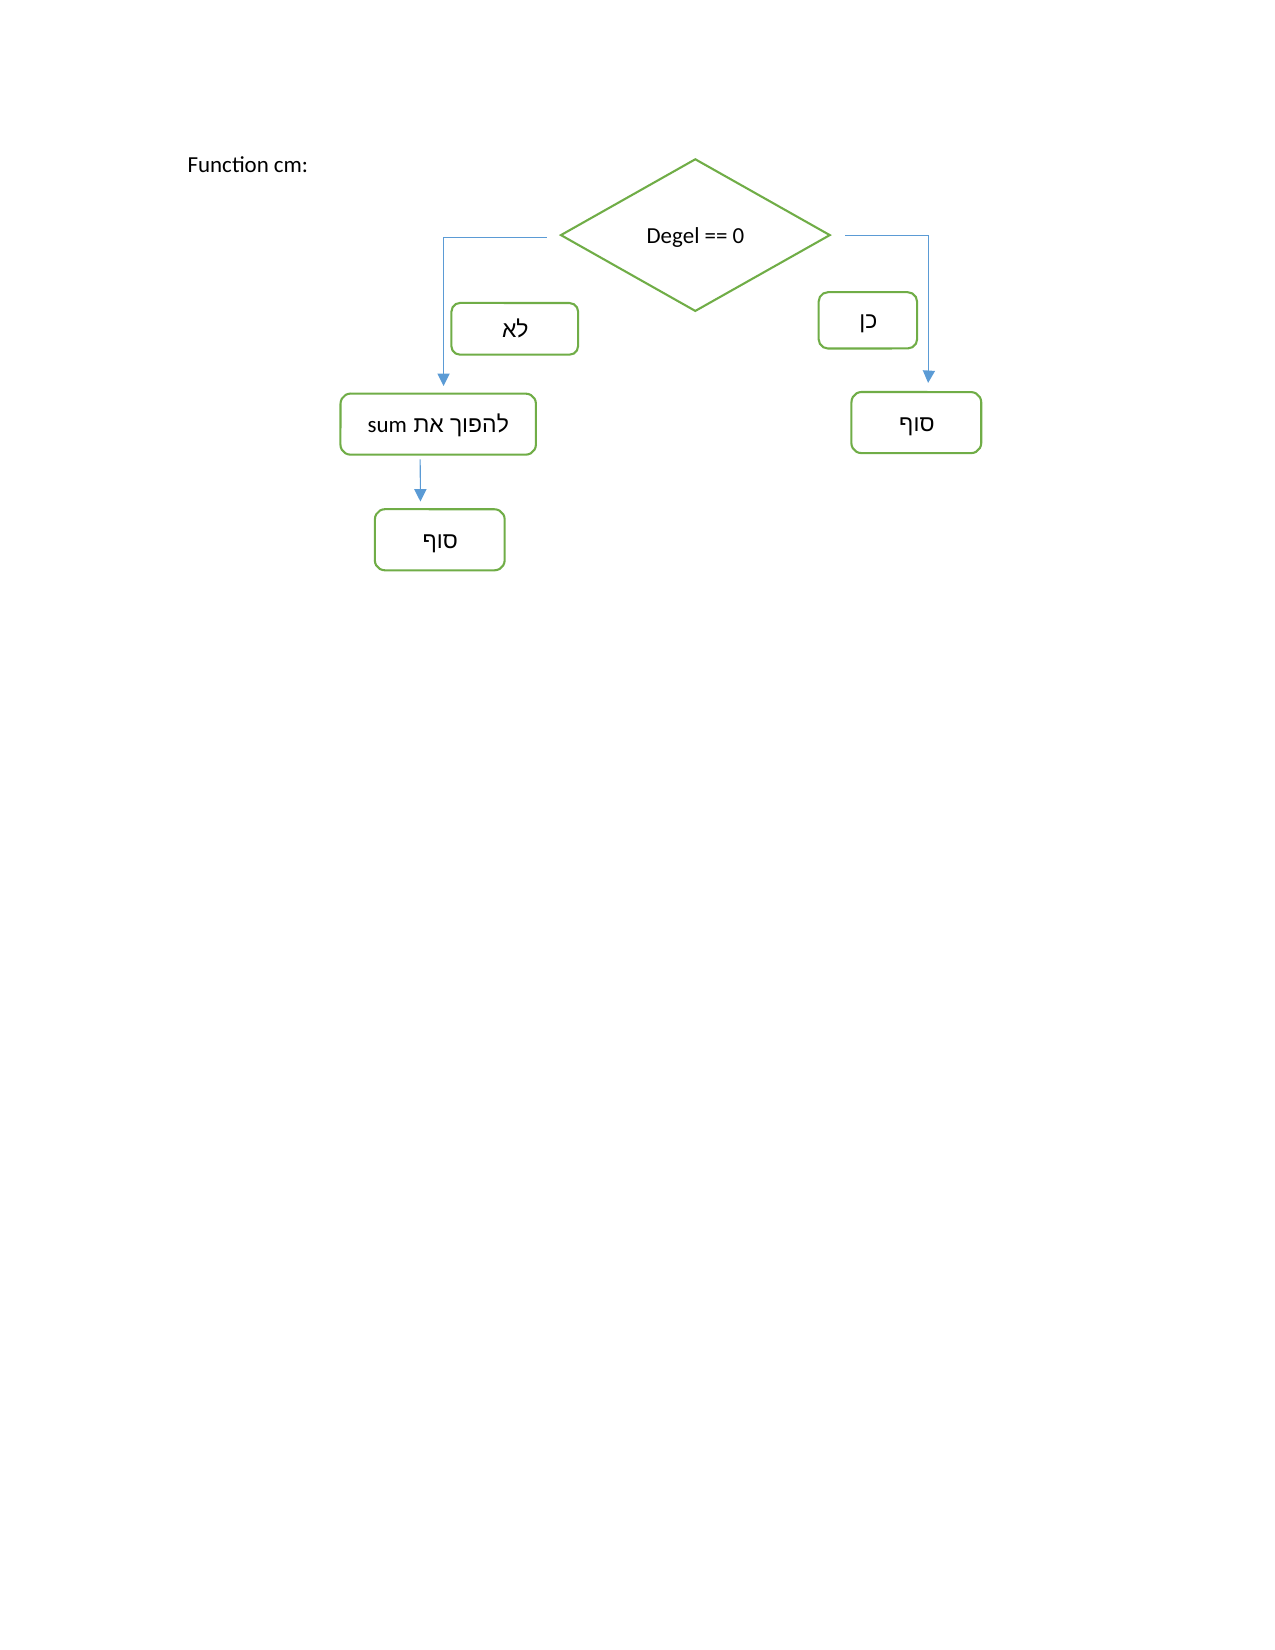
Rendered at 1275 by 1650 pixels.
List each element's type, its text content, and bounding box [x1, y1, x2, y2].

text Function cm: [187, 150, 1087, 178]
